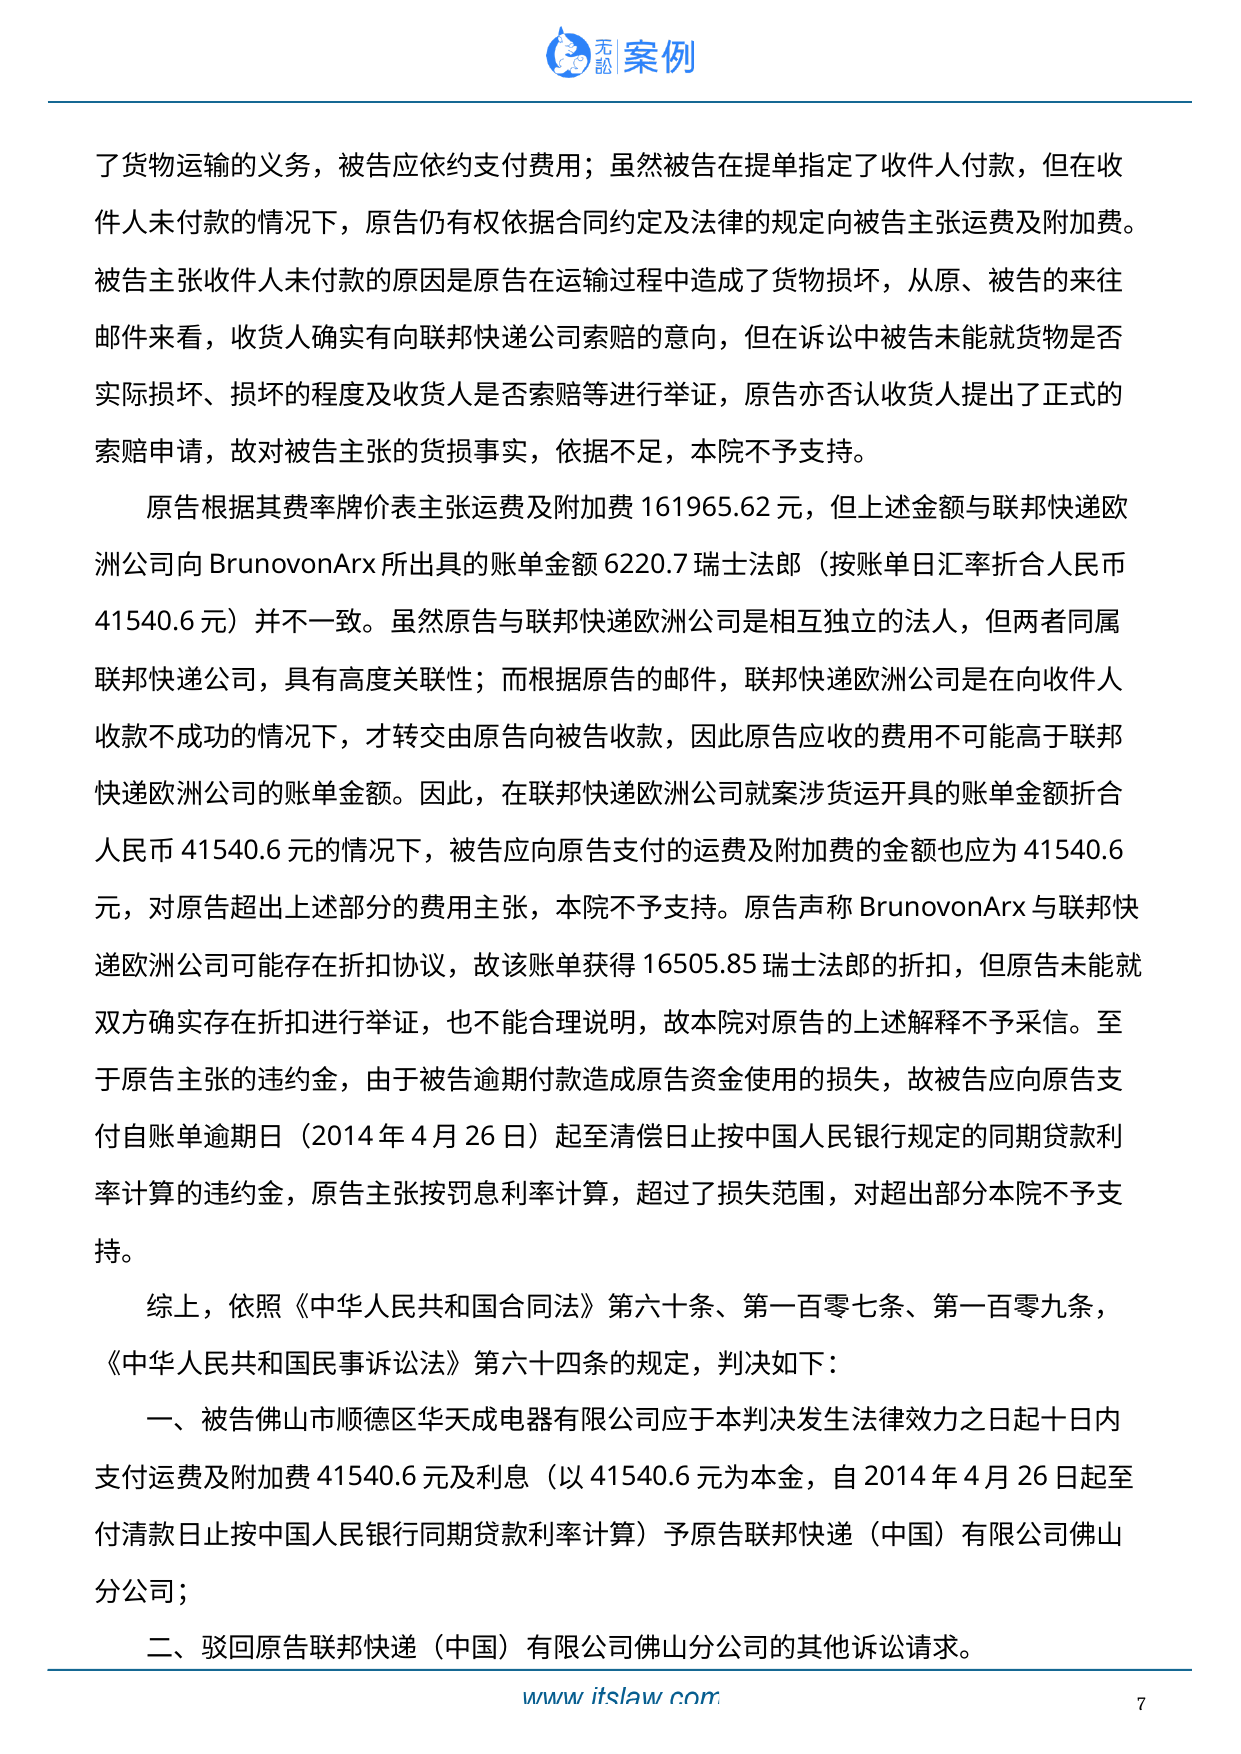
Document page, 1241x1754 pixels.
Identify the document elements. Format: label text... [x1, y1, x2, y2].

text 一、被告佛山市顺德区华天成电器有限公司应于本判决发生法律效力之日起十日内支付运费及附加费41540.6元及利息（以41540.6元为本金，自2014年4月26日起至付清款日止按中国人民银行同期贷款利率计算）予原告联邦快递（中国）有限公司佛山分公司； [94, 1396, 1146, 1612]
picture [546, 26, 694, 78]
text 二、驳回原告联邦快递（中国）有限公司佛山分公司的其他诉讼请求。 [94, 1623, 1146, 1667]
text 原告根据其费率牌价表主张运费及附加费161965.62元，但上述金额与联邦快递欧洲公司向BrunovonArx所出具的账单金额6220.7瑞士法郎（按账单日汇率折合人民币41540.6元）并不一致。虽然原告与联邦快递欧洲公司是相互独立的法人，但两者同属联邦快递公司，具有高度关联性；而根据原告的邮件，联邦快递欧洲公司是在向收件人收款不成功的情况下，才转交由原告向被告收款，因此原告应收的费用不可能高于联邦快递欧洲公司的账单金额。因此，在联邦快递欧洲公司就案涉货运开具的账单金额折合人民币41540.6元的情况下，被告应向原告支付的运费及附加费的金额也应为41540.6元，对原告超出上述部分的费用主张，本院不予支持。原告声称BrunovonArx与联邦快递欧洲公司可能存在折扣协议，故该账单获得16505.85瑞士法郎的折扣，但原告未能就双方确实存在折扣进行举证，也不能合理说明，故本院对原告的上述解释不予采信。至于原告主张的违约金，由于被告逾期付款造成原告资金使用的损失，故被告应向原告支付自账单逾期日（2014年4月26日）起至清偿日止按中国人民银行规定的同期贷款利率计算的违约金，原告主张按罚息利率计算，超过了损失范围，对超出部分本院不予支持。 [94, 484, 1146, 1271]
picture [523, 1687, 720, 1704]
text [94, 85, 1146, 472]
text 综上，依照《中华人民共和国合同法》第六十条、第一百零七条、第一百零九条，《中华人民共和国民事诉讼法》第六十四条的规定，判决如下： [94, 1283, 1146, 1384]
